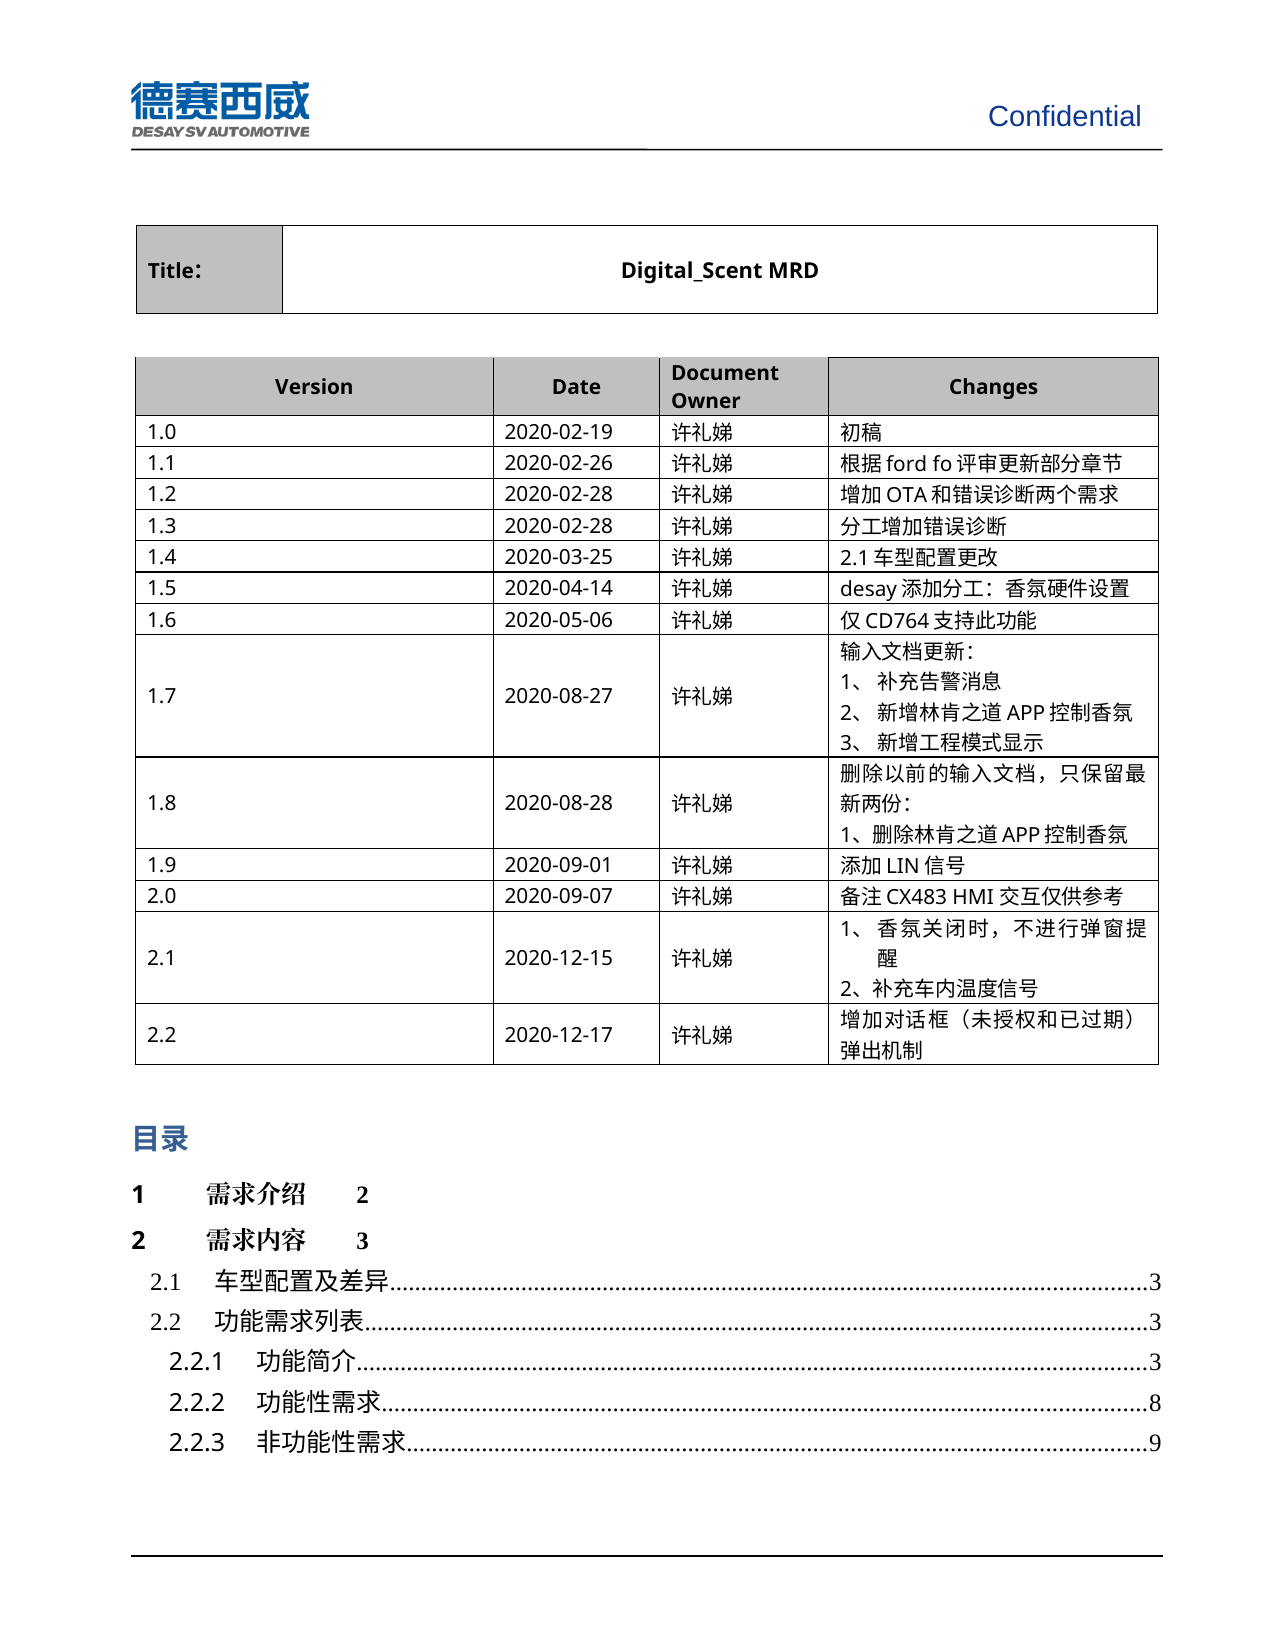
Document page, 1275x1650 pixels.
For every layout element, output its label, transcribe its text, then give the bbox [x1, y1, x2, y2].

table_cell 2.1车型配置更改 [829, 541, 1158, 571]
table_cell 1.9 [136, 849, 493, 879]
table_cell 2020-09-01 [494, 849, 659, 879]
table_header Date [493, 357, 659, 415]
table_cell 1.3 [136, 510, 493, 540]
table_cell 许礼娣 [660, 1004, 828, 1064]
picture [131, 81, 310, 137]
table_header Document Owner [660, 357, 828, 415]
table_cell 仅CD764支持此功能 [829, 604, 1158, 634]
table_cell 许礼娣 [660, 849, 828, 879]
table_header Digital_Scent MRD [283, 226, 1157, 313]
table_header Version [136, 357, 493, 415]
table_cell 2020-02-19 [494, 416, 659, 446]
table_cell 增加对话框（未授权和已过期）弹出机制 [829, 1004, 1158, 1064]
table_cell 分工增加错误诊断 [829, 510, 1158, 540]
table_cell 1.8 [136, 758, 493, 848]
table_cell 2020-02-26 [494, 447, 659, 477]
table_cell 许礼娣 [660, 912, 828, 1003]
table_cell 1.4 [136, 541, 493, 571]
table_cell 许礼娣 [660, 416, 828, 446]
table_cell 2020-08-27 [494, 635, 659, 756]
table_cell 2020-05-06 [494, 604, 659, 634]
table_cell 许礼娣 [660, 447, 828, 477]
table_cell 许礼娣 [660, 881, 828, 911]
table_cell 2020-04-14 [494, 573, 659, 603]
table_cell 删除以前的输入文档，只保留最新两份： 1、删除林肯之道APP控制香氛 [829, 758, 1158, 848]
table_cell 香氛关闭时，不进行弹窗提醒 2、补充车内温度信号 [829, 912, 1158, 1003]
table_cell 初稿 [829, 416, 1158, 446]
table_cell 许礼娣 [660, 758, 828, 848]
table_cell 2020-02-28 [494, 510, 659, 540]
table_cell 添加LIN信号 [829, 849, 1158, 879]
table_cell 许礼娣 [660, 541, 828, 571]
table_cell 1.2 [136, 479, 493, 509]
table_cell 1.5 [136, 573, 493, 603]
table_cell 1.7 [136, 635, 493, 756]
table_cell 根据ford fo评审更新部分章节 [829, 447, 1158, 477]
table_cell 2020-12-17 [494, 1004, 659, 1064]
table_cell 2020-02-28 [494, 479, 659, 509]
table_cell 2020-08-28 [494, 758, 659, 848]
table_cell 2020-09-07 [494, 881, 659, 911]
table_cell 许礼娣 [660, 573, 828, 603]
table_cell 备注CX483 HMI 交互仅供参考 [829, 881, 1158, 911]
table_cell 2.0 [136, 881, 493, 911]
table_cell 1.0 [136, 416, 493, 446]
table_cell 1.1 [136, 447, 493, 477]
table_cell 2.1 [136, 912, 493, 1003]
table_cell 2020-12-15 [494, 912, 659, 1003]
table_header Changes [829, 358, 1158, 415]
table_cell 许礼娣 [660, 604, 828, 634]
table_cell 2.2 [136, 1004, 493, 1064]
table_cell 许礼娣 [660, 479, 828, 509]
table_cell 输入文档更新： 补充告警消息 新增林肯之道APP控制香氛 新增工程模式显示 [829, 635, 1158, 756]
table_cell 增加OTA和错误诊断两个需求 [829, 479, 1158, 509]
table_cell 1.6 [136, 604, 493, 634]
table_cell desay添加分工：香氛硬件设置 [829, 573, 1158, 603]
table_header Title： [137, 226, 282, 313]
table_cell 2020-03-25 [494, 541, 659, 571]
table_cell 许礼娣 [660, 510, 828, 540]
table_cell 许礼娣 [660, 635, 828, 756]
